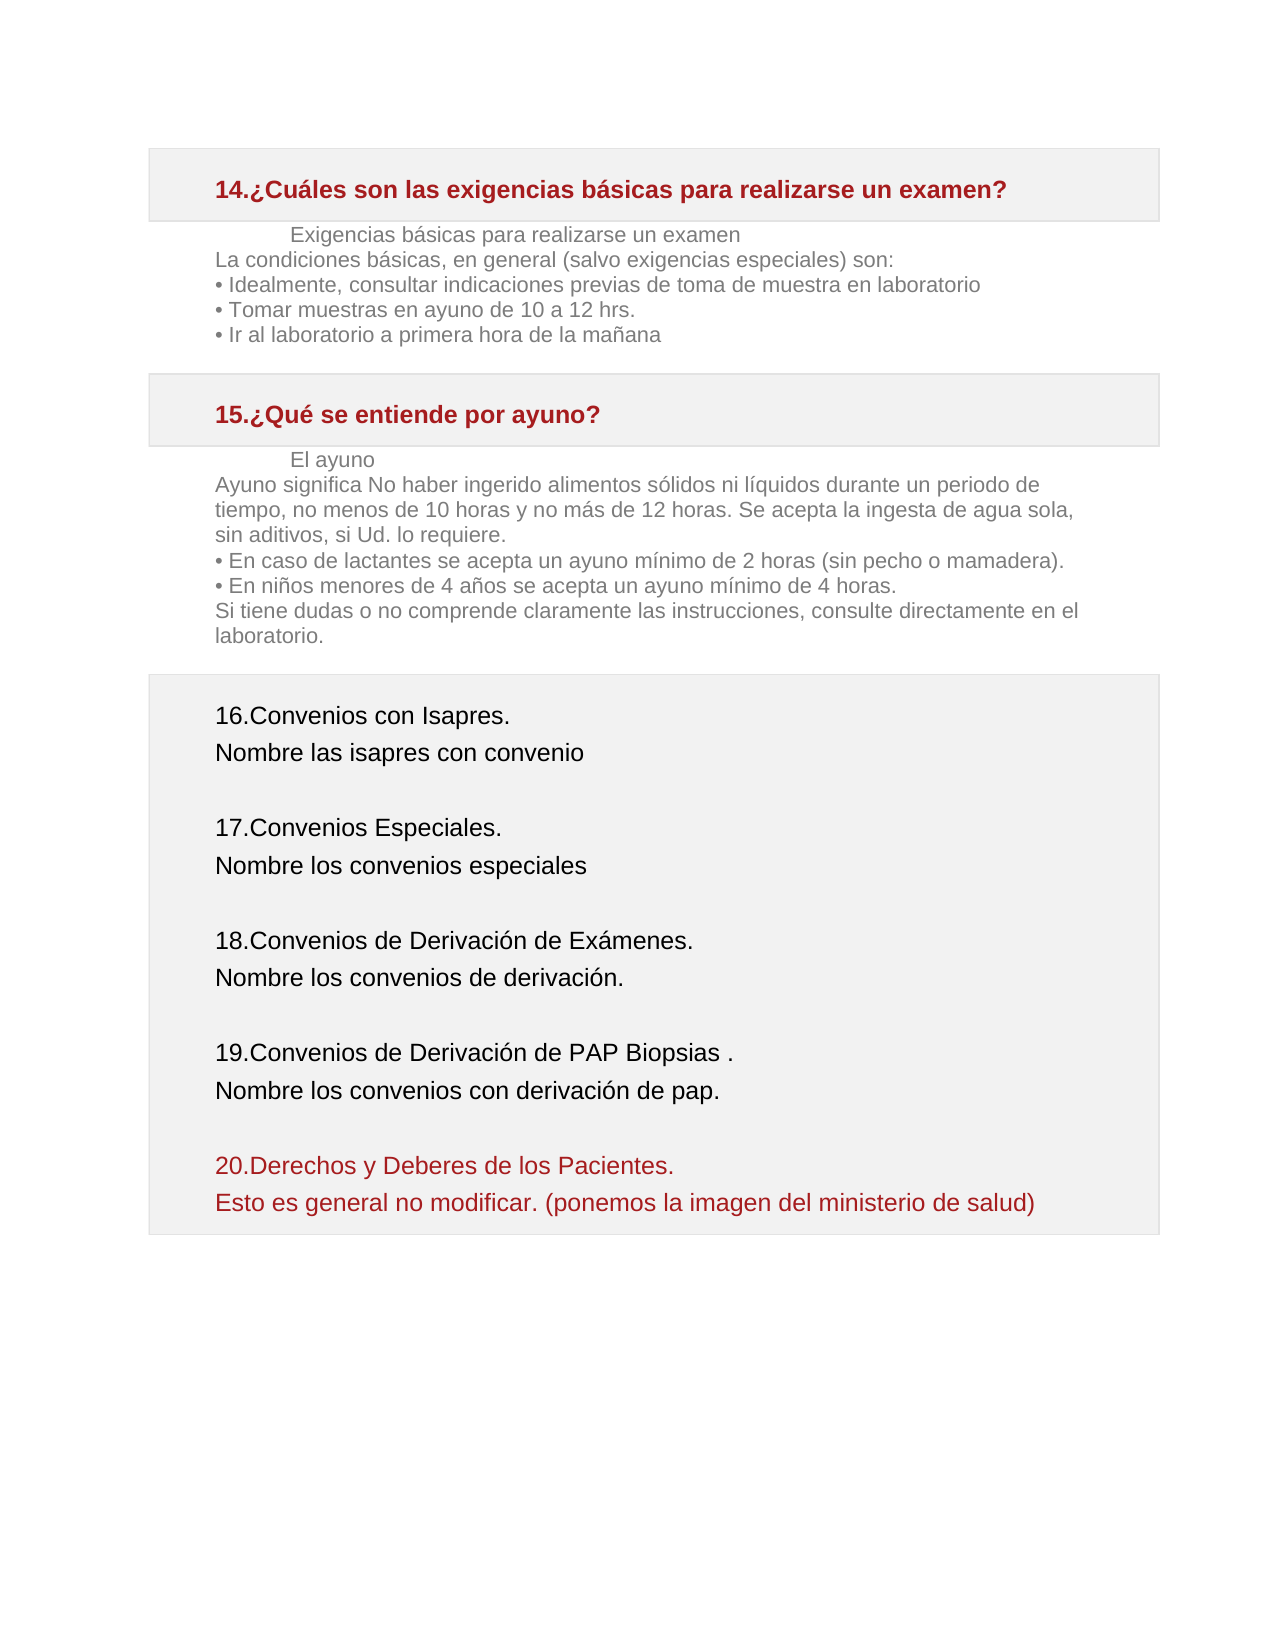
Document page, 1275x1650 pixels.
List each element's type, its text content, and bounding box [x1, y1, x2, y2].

text Nombre los convenios de derivación. [150, 936, 1158, 974]
text Esto es general no modificar. (ponemos la imagen del ministerio de salud) [150, 1161, 1158, 1234]
text 14.¿Cuáles son las exigencias básicas para realizarse un examen? [150, 149, 1158, 220]
text Nombre los convenios con derivación de pap. [150, 1049, 1158, 1086]
text 15.¿Qué se entiende por ayuno? [150, 375, 1158, 445]
text La condiciones básicas, en general (salvo exigencias especiales) son: [215, 247, 1098, 272]
text 20.Derechos y Deberes de los Pacientes. [150, 1124, 1158, 1161]
text 19.Convenios de Derivación de PAP Biopsias . [150, 1011, 1158, 1049]
text • Tomar muestras en ayuno de 10 a 12 hrs. [215, 297, 1098, 322]
text Nombre las isapres con convenio [150, 711, 1158, 749]
text El ayuno [290, 447, 1098, 472]
text Nombre los convenios especiales [150, 824, 1158, 861]
text Exigencias básicas para realizarse un examen [290, 222, 1098, 247]
text • En caso de lactantes se acepta un ayuno mínimo de 2 horas (sin pecho o mamadera). [215, 548, 1098, 573]
text 18.Convenios de Derivación de Exámenes. [150, 899, 1158, 936]
text • Ir al laboratorio a primera hora de la mañana [215, 322, 1098, 348]
text 16.Convenios con Isapres. [150, 675, 1158, 711]
text • En niños menores de 4 años se acepta un ayuno mínimo de 4 horas. [215, 573, 1098, 598]
text • Idealmente, consultar indicaciones previas de toma de muestra en laboratorio [215, 272, 1098, 297]
text Ayuno significa No haber ingerido alimentos sólidos ni líquidos durante un periodo de tiempo, no menos de 10 horas y no más de 12 horas. Se acepta la ingesta de agua sola, sin aditivos, si Ud. lo requiere. [215, 472, 1098, 548]
text 17.Convenios Especiales. [150, 786, 1158, 824]
text Si tiene dudas o no comprende claramente las instrucciones, consulte directamente en el laboratorio. [215, 598, 1098, 648]
